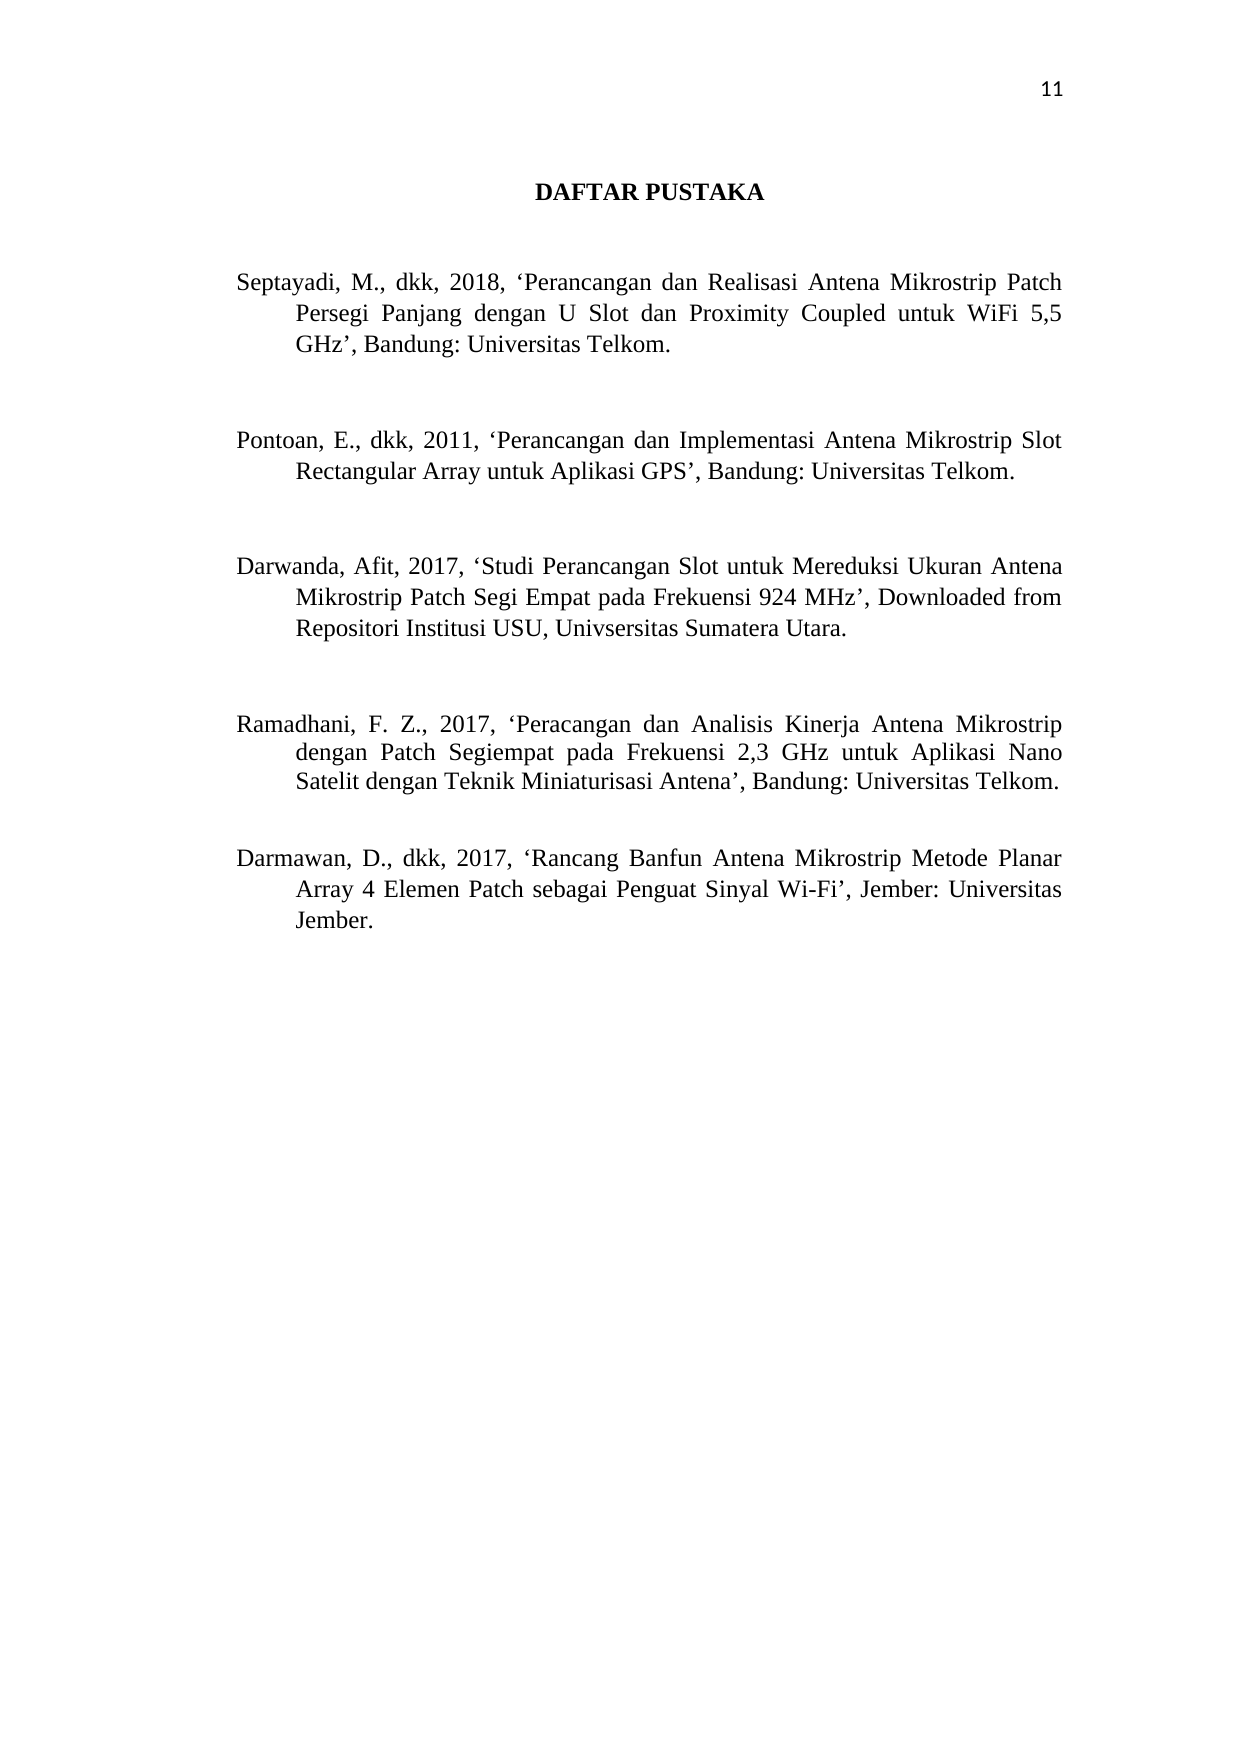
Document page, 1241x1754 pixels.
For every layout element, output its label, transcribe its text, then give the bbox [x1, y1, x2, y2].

text Darmawan, D., dkk, 2017, ‘Rancang Banfun Antena Mikrostrip Metode Planar Array 4 Elemen Patch sebagai Penguat Sinyal Wi-Fi’, Jember: Universitas Jember. [236, 843, 1063, 933]
text Ramadhani, F. Z., 2017, ‘Peracangan dan Analisis Kinerja Antena Mikrostrip dengan Patch Segiempat pada Frekuensi 2,3 GHz untuk Aplikasi Nano Satelit dengan Teknik Miniaturisasi Antena’, Bandung: Universitas Telkom. [236, 709, 1063, 795]
subtitle DAFTAR PUSTAKA [236, 177, 1063, 206]
text Septayadi, M., dkk, 2018, ‘Perancangan dan Realisasi Antena Mikrostrip Patch Persegi Panjang dengan U Slot dan Proximity Coupled untuk WiFi 5,5 GHz’, Bandung: Universitas Telkom. [236, 267, 1063, 358]
text Darwanda, Afit, 2017, ‘Studi Perancangan Slot untuk Mereduksi Ukuran Antena Mikrostrip Patch Segi Empat pada Frekuensi 924 MHz’, Downloaded from Repositori Institusi USU, Univsersitas Sumatera Utara. [236, 551, 1063, 642]
text Pontoan, E., dkk, 2011, ‘Perancangan dan Implementasi Antena Mikrostrip Slot Rectangular Array untuk Aplikasi GPS’, Bandung: Universitas Telkom. [236, 425, 1063, 484]
